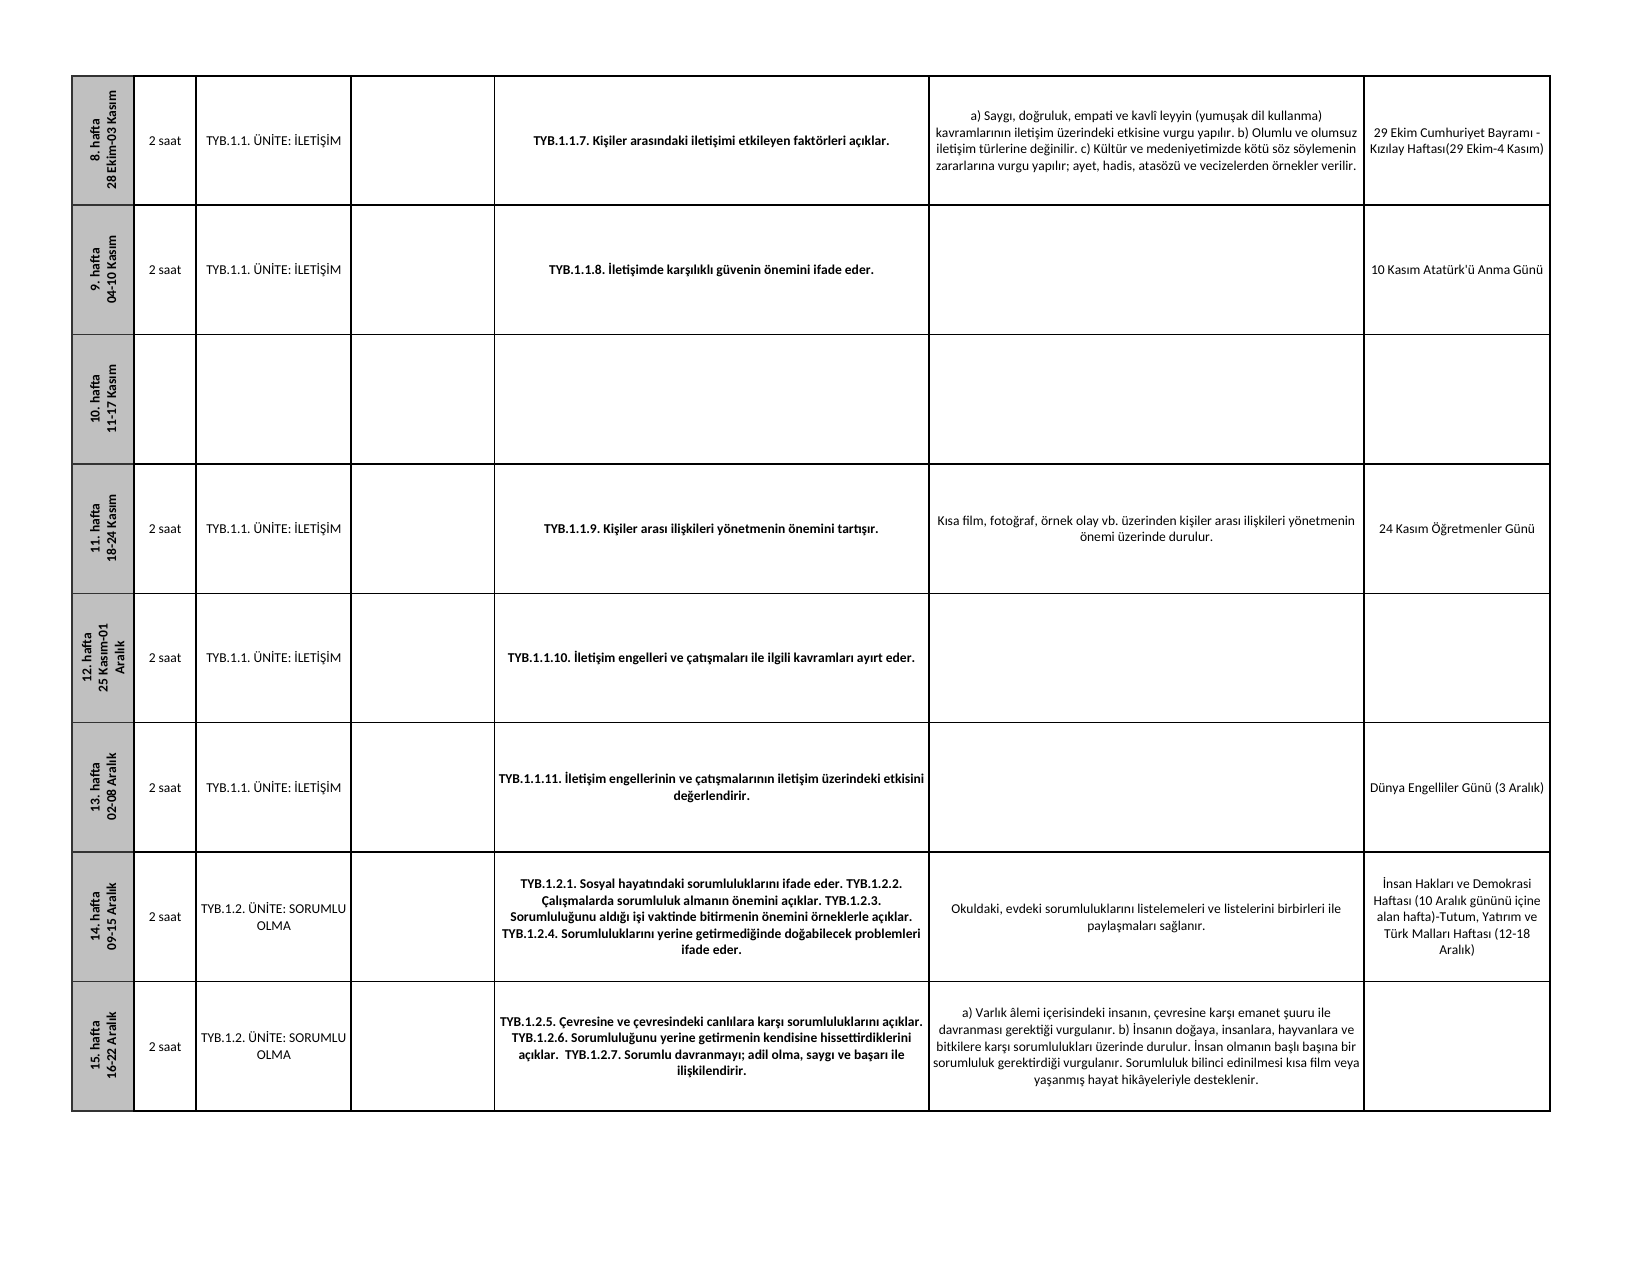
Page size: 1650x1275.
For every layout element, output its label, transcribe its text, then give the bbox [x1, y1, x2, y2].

table_cell 2 saat [135, 465, 195, 592]
table_cell [930, 206, 1363, 334]
table_cell TYB.1.2. ÜNİTE: SORUMLU OLMA [197, 982, 350, 1110]
table_cell TYB.1.2.1. Sosyal hayatındaki sorumluluklarını ifade eder. TYB.1.2.2. Çalışmalarda sorumluluk almanın önemini açıklar. TYB.1.2.3. Sorumluluğunu aldığı işi vaktinde bitirmenin önemini örneklerle açıklar. TYB.1.2.4. Sorumluluklarını yerine getirmediğinde doğabilecek problemleri ifade eder. [495, 853, 928, 981]
table_cell [930, 335, 1363, 463]
table_cell İnsan Hakları ve Demokrasi Haftası (10 Aralık gününü içine alan hafta)-Tutum, Yatırım ve Türk Malları Haftası (12-18 Aralık) [1365, 853, 1549, 981]
table_cell 2 saat [135, 853, 195, 981]
table_cell 9. hafta 04-10 Kasım [73, 206, 133, 334]
table_cell 12. hafta 25 Kasım-01 Aralık [73, 594, 133, 722]
table_cell [197, 335, 350, 463]
table_cell 14. hafta 09-15 Aralık [73, 853, 133, 981]
table_cell [352, 335, 494, 463]
table_cell TYB.1.1. ÜNİTE: İLETİŞİM [197, 465, 350, 592]
table_cell 15. hafta 16-22 Aralık [73, 982, 133, 1110]
table_cell a) Saygı, doğruluk, empati ve kavlî leyyin (yumuşak dil kullanma) kavramlarının iletişim üzerindeki etkisine vurgu yapılır. b) Olumlu ve olumsuz iletişim türlerine değinilir. c) Kültür ve medeniyetimizde kötü söz söylemenin zararlarına vurgu yapılır; ayet, hadis, atasözü ve vecizelerden örnekler verilir. [930, 77, 1363, 204]
table_cell [930, 594, 1363, 722]
table_cell [352, 465, 494, 592]
table_cell TYB.1.1. ÜNİTE: İLETİŞİM [197, 206, 350, 334]
table_cell [352, 982, 494, 1110]
table_cell [1365, 335, 1549, 463]
table_cell TYB.1.1. ÜNİTE: İLETİŞİM [197, 594, 350, 722]
table_cell 2 saat [135, 982, 195, 1110]
table_cell [135, 335, 195, 463]
table_cell 8. hafta 28 Ekim-03 Kasım [73, 77, 133, 204]
table_cell TYB.1.1.11. İletişim engellerinin ve çatışmalarının iletişim üzerindeki etkisini değerlendirir. [495, 723, 928, 851]
table_cell 29 Ekim Cumhuriyet Bayramı - Kızılay Haftası(29 Ekim-4 Kasım) [1365, 77, 1549, 204]
table_cell 13. hafta 02-08 Aralık [73, 723, 133, 851]
table_cell 2 saat [135, 77, 195, 204]
table_cell TYB.1.1.8. İletişimde karşılıklı güvenin önemini ifade eder. [495, 206, 928, 334]
table_cell 2 saat [135, 206, 195, 334]
table_cell 24 Kasım Öğretmenler Günü [1365, 465, 1549, 592]
table_cell [352, 853, 494, 981]
table_cell 10 Kasım Atatürk'ü Anma Günü [1365, 206, 1549, 334]
table_cell [352, 77, 494, 204]
table_cell Okuldaki, evdeki sorumluluklarını listelemeleri ve listelerini birbirleri ile paylaşmaları sağlanır. [930, 853, 1363, 981]
table_cell [352, 723, 494, 851]
table_cell [352, 206, 494, 334]
table_cell [1365, 982, 1549, 1110]
table_cell TYB.1.2.5. Çevresine ve çevresindeki canlılara karşı sorumluluklarını açıklar. TYB.1.2.6. Sorumluluğunu yerine getirmenin kendisine hissettirdiklerini açıklar. TYB.1.2.7. Sorumlu davranmayı; adil olma, saygı ve başarı ile ilişkilendirir. [495, 982, 928, 1110]
table_cell TYB.1.1. ÜNİTE: İLETİŞİM [197, 77, 350, 204]
table_cell TYB.1.1.9. Kişiler arası ilişkileri yönetmenin önemini tartışır. [495, 465, 928, 592]
table_cell [930, 723, 1363, 851]
table_cell Kısa film, fotoğraf, örnek olay vb. üzerinden kişiler arası ilişkileri yönetmenin önemi üzerinde durulur. [930, 465, 1363, 592]
table_cell TYB.1.1. ÜNİTE: İLETİŞİM [197, 723, 350, 851]
table_cell [1365, 594, 1549, 722]
table_cell [495, 335, 928, 463]
table_cell TYB.1.1.10. İletişim engelleri ve çatışmaları ile ilgili kavramları ayırt eder. [495, 594, 928, 722]
table_cell TYB.1.1.7. Kişiler arasındaki iletişimi etkileyen faktörleri açıklar. [495, 77, 928, 204]
table_cell a) Varlık âlemi içerisindeki insanın, çevresine karşı emanet şuuru ile davranması gerektiği vurgulanır. b) İnsanın doğaya, insanlara, hayvanlara ve bitkilere karşı sorumlulukları üzerinde durulur. İnsan olmanın başlı başına bir sorumluluk gerektirdiği vurgulanır. Sorumluluk bilinci edinilmesi kısa film veya yaşanmış hayat hikâyeleriyle desteklenir. [930, 982, 1363, 1110]
table_cell 10. hafta 11-17 Kasım [73, 335, 133, 463]
table_cell 2 saat [135, 723, 195, 851]
table_cell TYB.1.2. ÜNİTE: SORUMLU OLMA [197, 853, 350, 981]
table_cell 11. hafta 18-24 Kasım [73, 465, 133, 592]
table_cell Dünya Engelliler Günü (3 Aralık) [1365, 723, 1549, 851]
table_cell 2 saat [135, 594, 195, 722]
table_cell [352, 594, 494, 722]
